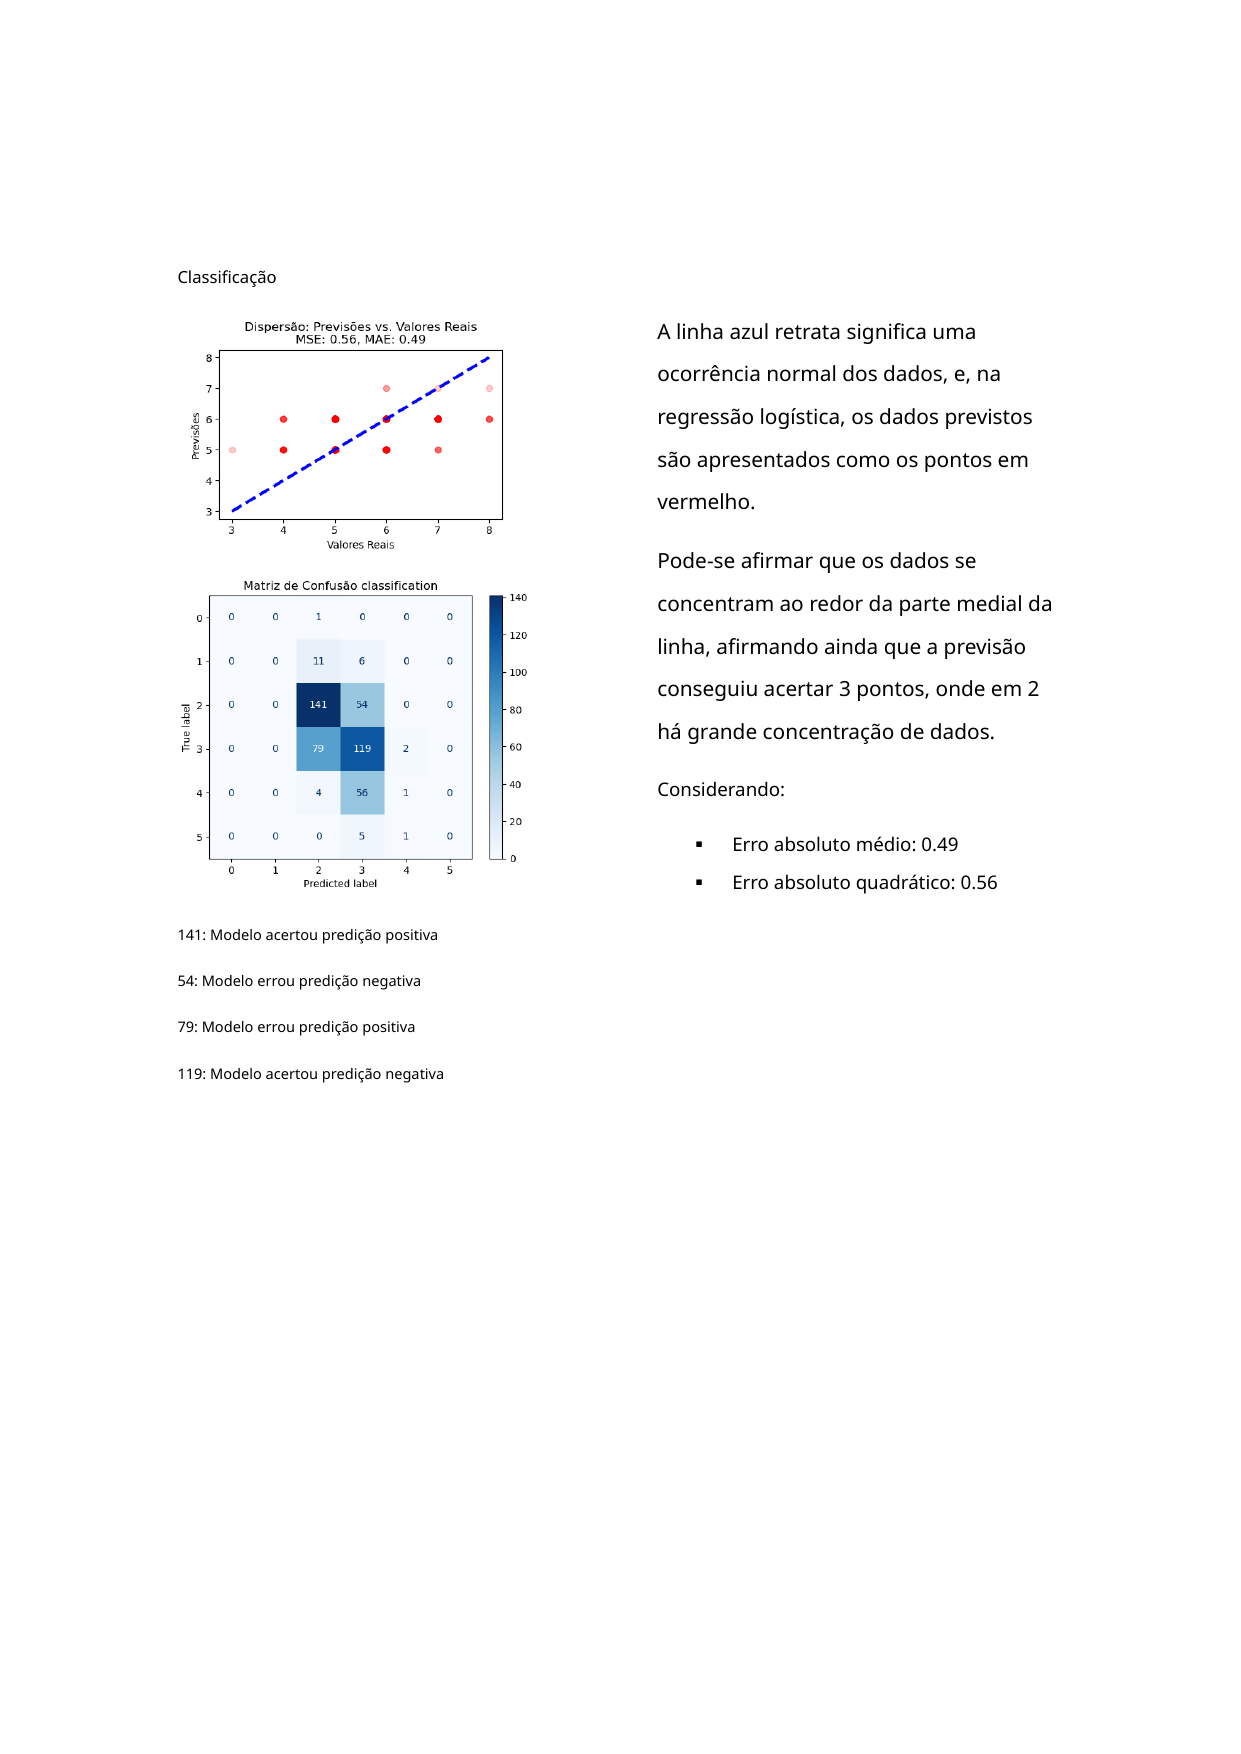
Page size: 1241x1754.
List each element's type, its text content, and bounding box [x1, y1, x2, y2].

list Erro absoluto médio: 0.49 [694, 831, 1063, 857]
text Classificação [177, 266, 1063, 289]
text 119: Modelo acertou predição negativa [177, 1064, 1063, 1083]
picture [177, 578, 543, 894]
text Considerando: [657, 776, 1063, 802]
list Erro absoluto quadrático: 0.56 [694, 869, 1063, 895]
picture [177, 316, 542, 562]
text Pode-se afirmar que os dados se concentram ao redor da parte medial da linha, afirmando ainda que a previsão conseguiu acertar 3 pontos, onde em 2 há grande concentração de dados. [657, 547, 1063, 745]
text A linha azul retrata significa uma ocorrência normal dos dados, e, na regressão logística, os dados previstos são apresentados como os pontos em vermelho. [657, 317, 1063, 516]
text 141: Modelo acertou predição positiva [177, 924, 1063, 944]
text 79: Modelo errou predição positiva [177, 1017, 1063, 1037]
text 54: Modelo errou predição negativa [177, 971, 1063, 991]
